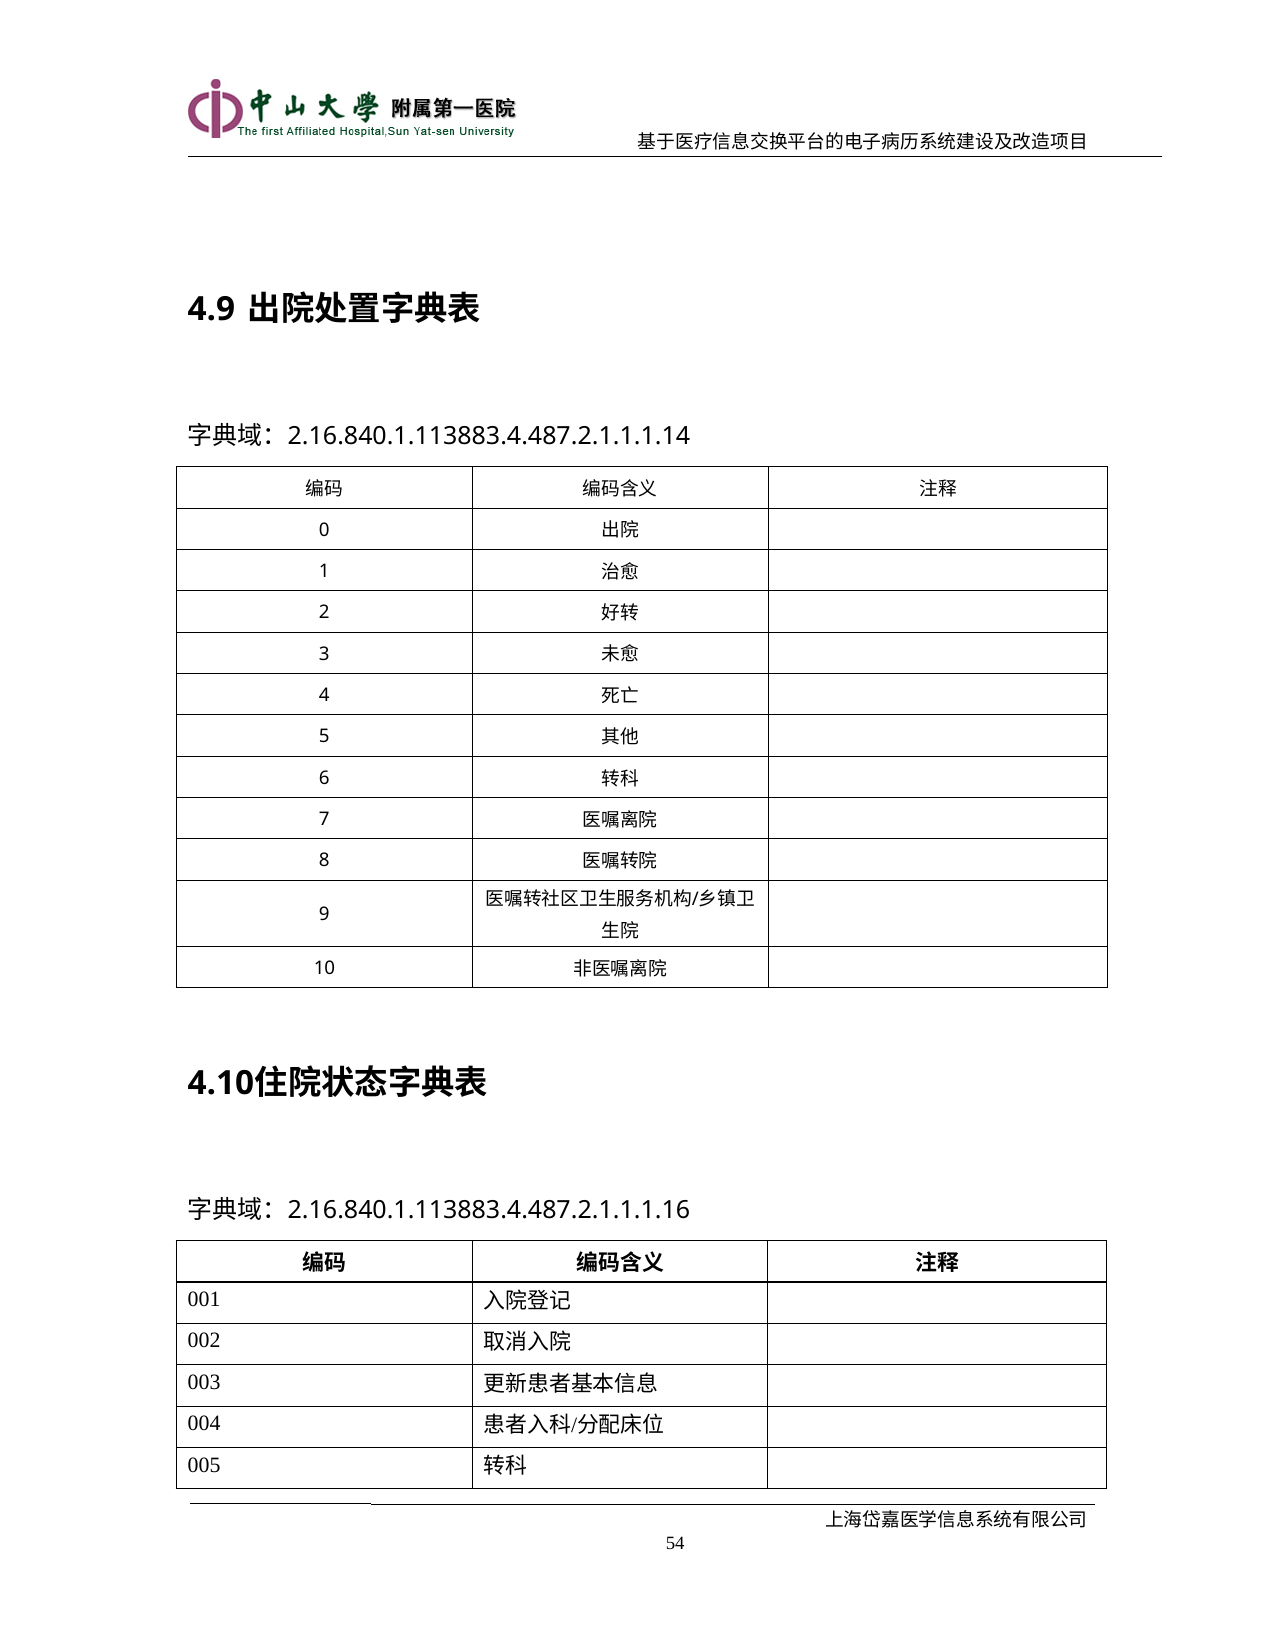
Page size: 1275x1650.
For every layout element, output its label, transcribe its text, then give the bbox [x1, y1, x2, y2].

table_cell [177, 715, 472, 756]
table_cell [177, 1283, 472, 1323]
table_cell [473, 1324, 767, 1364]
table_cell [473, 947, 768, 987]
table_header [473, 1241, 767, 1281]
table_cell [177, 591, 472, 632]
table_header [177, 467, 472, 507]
picture [187, 75, 518, 149]
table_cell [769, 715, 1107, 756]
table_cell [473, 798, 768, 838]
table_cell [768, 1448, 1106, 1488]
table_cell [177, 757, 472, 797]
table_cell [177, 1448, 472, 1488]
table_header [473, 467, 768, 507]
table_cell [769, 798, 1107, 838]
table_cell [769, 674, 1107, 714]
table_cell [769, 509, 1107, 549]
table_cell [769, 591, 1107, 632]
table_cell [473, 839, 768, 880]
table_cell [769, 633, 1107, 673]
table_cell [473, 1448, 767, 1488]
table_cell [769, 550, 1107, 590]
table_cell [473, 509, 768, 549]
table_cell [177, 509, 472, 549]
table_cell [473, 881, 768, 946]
subtitle 住院状态字典表 [187, 1048, 1162, 1113]
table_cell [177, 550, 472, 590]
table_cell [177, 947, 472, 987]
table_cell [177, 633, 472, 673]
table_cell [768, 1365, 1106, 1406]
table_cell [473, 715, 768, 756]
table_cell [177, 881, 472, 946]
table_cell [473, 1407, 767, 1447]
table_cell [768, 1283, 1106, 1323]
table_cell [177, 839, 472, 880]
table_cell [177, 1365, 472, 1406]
text 字典域：2.16.840.1.113883.4.487.2.1.1.1.14 [187, 401, 1162, 466]
subtitle 出院处置字典表 [187, 274, 1162, 339]
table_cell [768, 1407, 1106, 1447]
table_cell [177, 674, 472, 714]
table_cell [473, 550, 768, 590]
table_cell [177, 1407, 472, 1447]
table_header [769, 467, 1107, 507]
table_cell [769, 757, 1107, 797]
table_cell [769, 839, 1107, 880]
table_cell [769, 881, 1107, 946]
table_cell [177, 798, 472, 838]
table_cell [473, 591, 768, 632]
text 字典域：2.16.840.1.113883.4.487.2.1.1.1.16 [187, 1175, 1162, 1240]
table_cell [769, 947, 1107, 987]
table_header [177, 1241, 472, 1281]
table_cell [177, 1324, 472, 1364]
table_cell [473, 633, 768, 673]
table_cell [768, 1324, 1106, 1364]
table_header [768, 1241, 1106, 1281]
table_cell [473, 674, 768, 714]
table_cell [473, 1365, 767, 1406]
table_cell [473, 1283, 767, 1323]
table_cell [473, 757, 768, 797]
